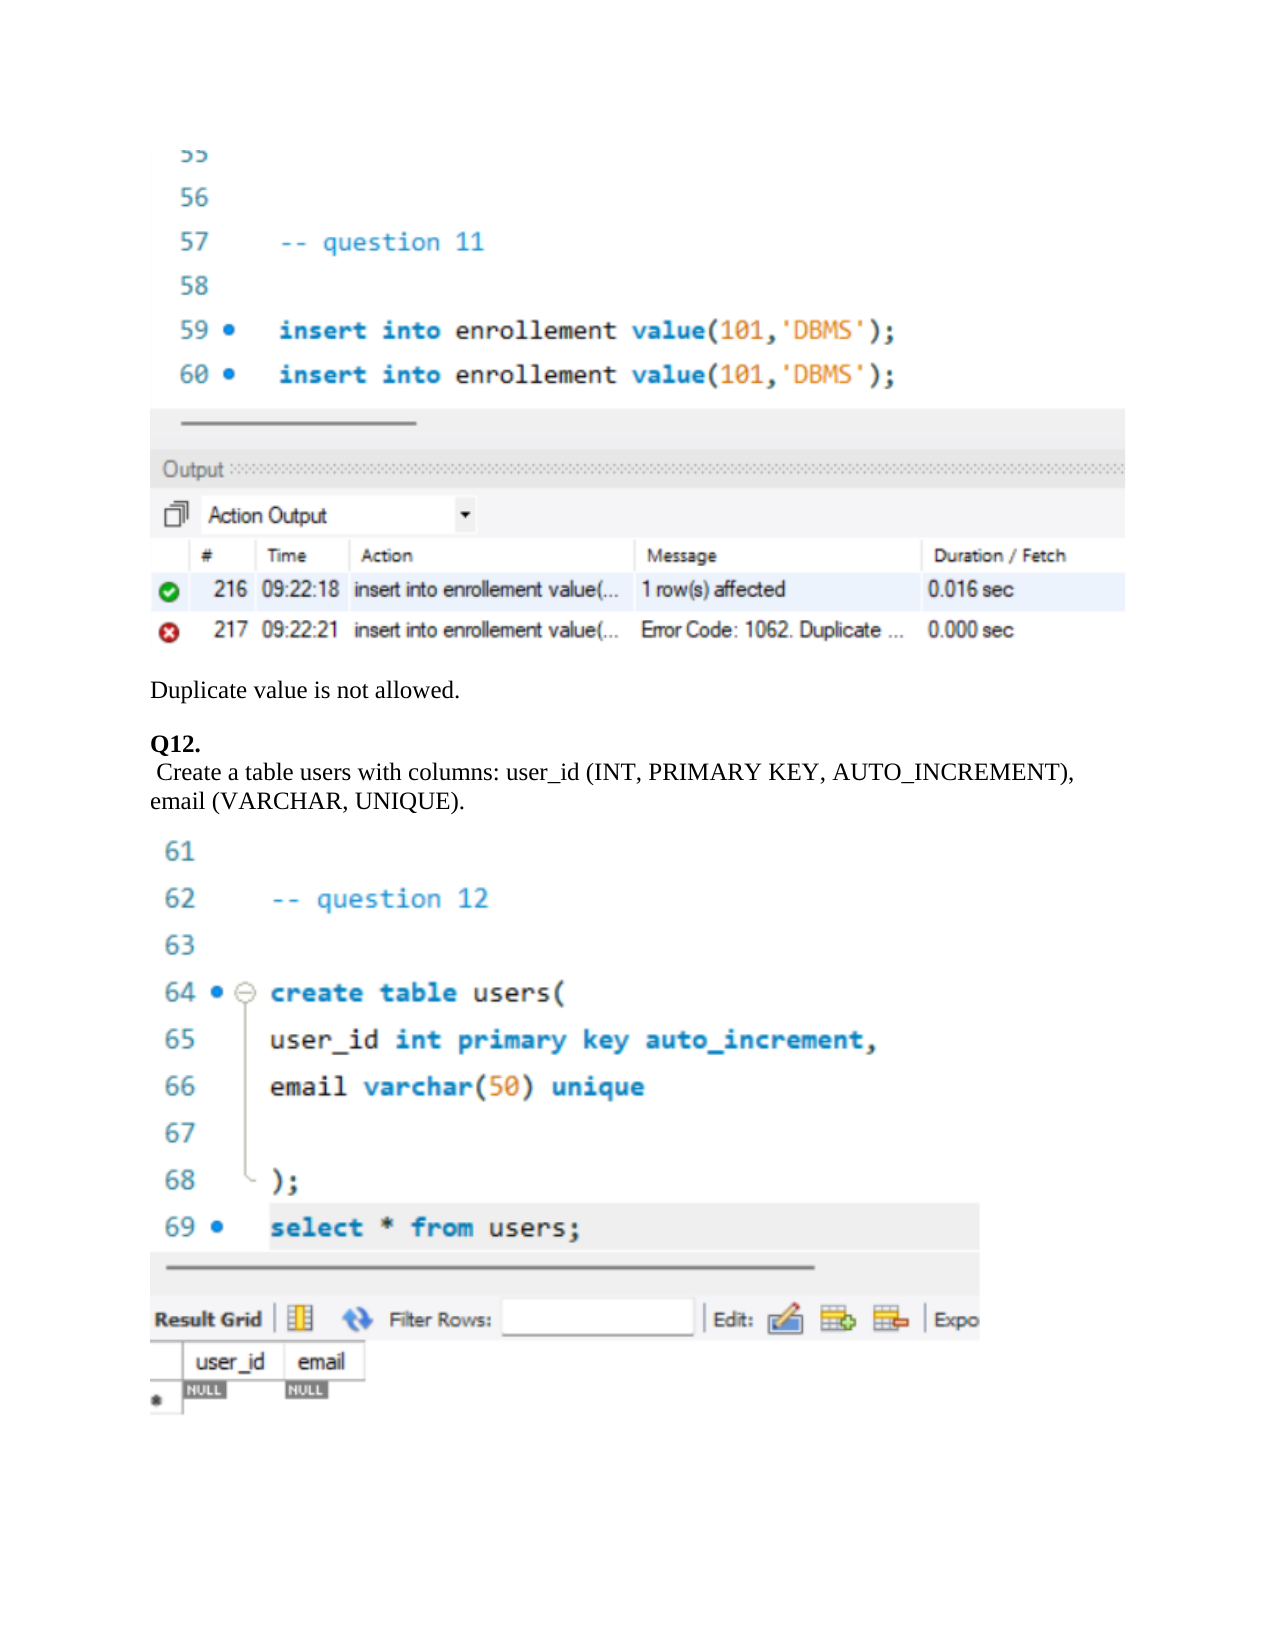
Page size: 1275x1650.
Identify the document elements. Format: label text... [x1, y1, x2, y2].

picture [150, 150, 1125, 650]
picture [150, 840, 980, 1495]
text Q12. Create a table users with columns: user_id (INT, PRIMARY KEY, AUTO_INCREMENT), email (VARCHAR, UNIQUE). [150, 729, 1125, 815]
text Duplicate value is not allowed. [150, 675, 1125, 704]
